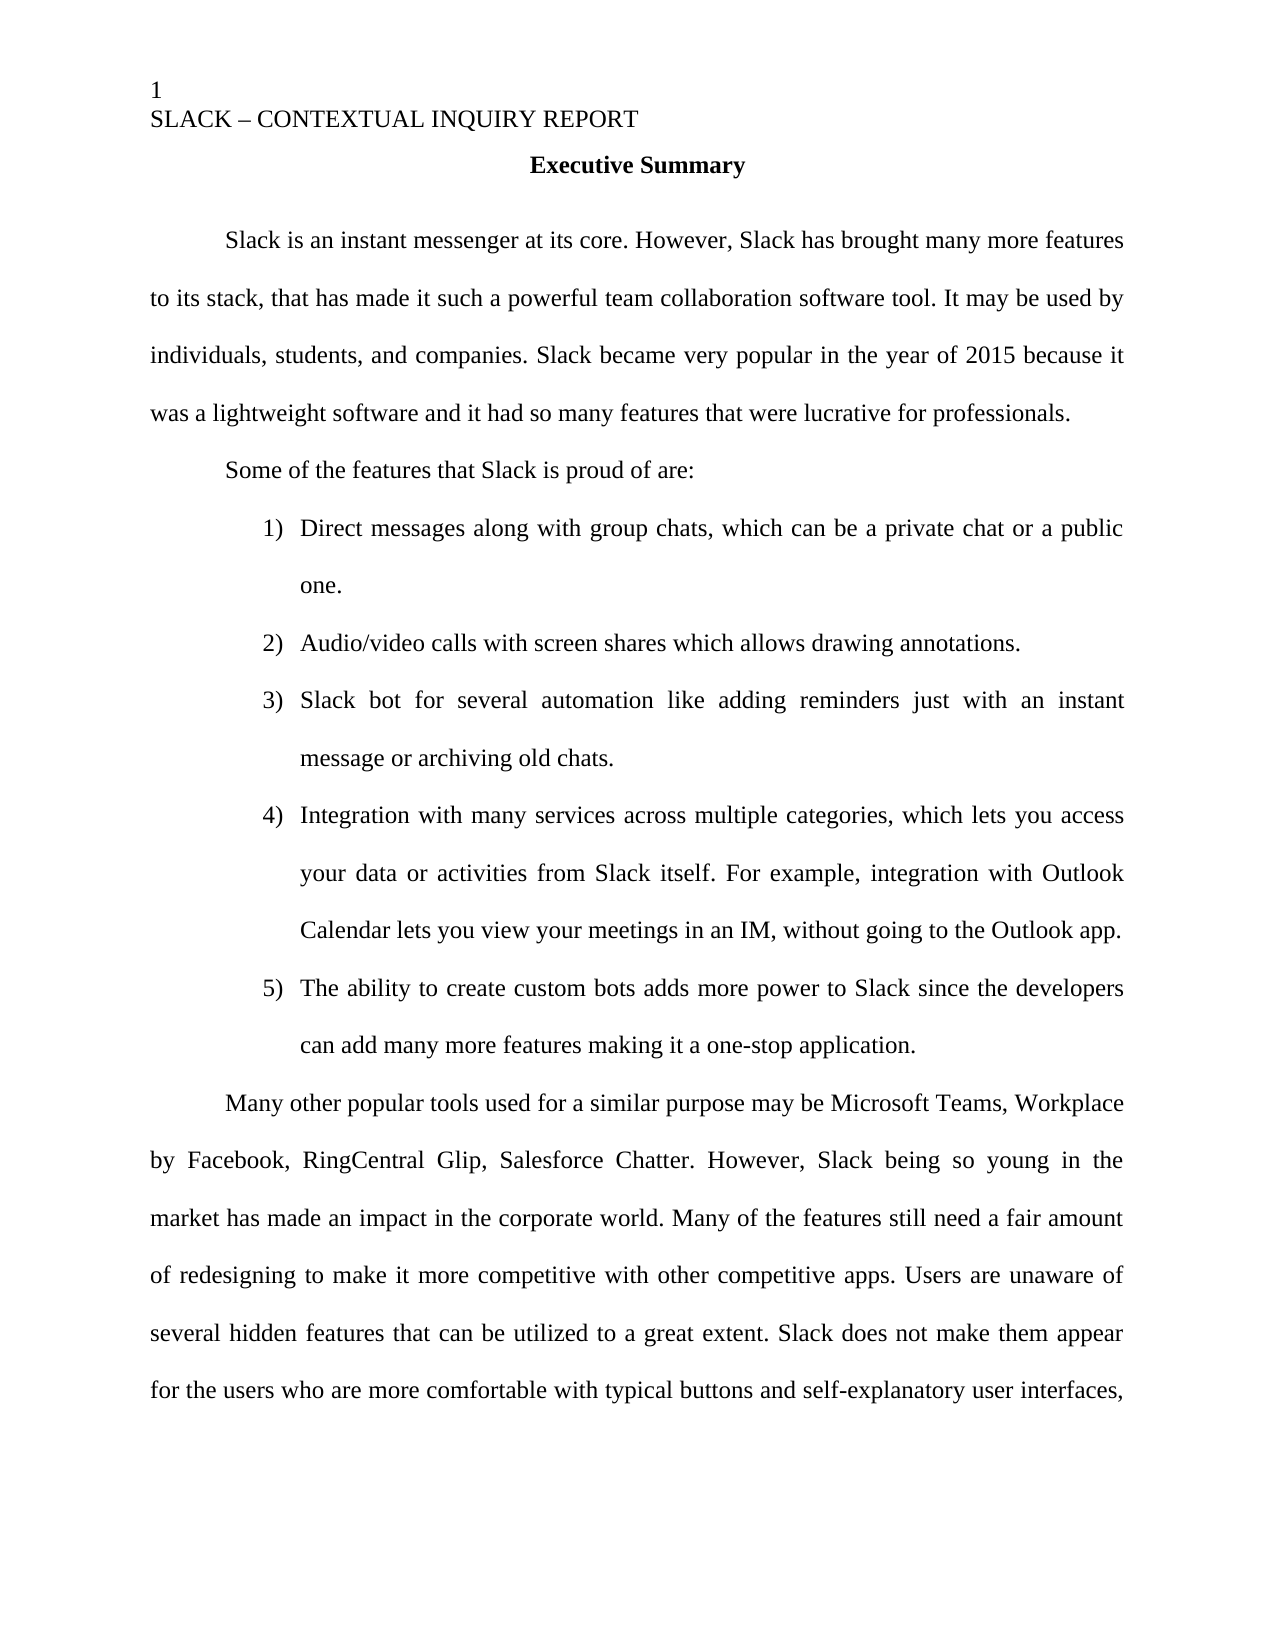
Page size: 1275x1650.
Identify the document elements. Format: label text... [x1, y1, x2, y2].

text Some of the features that Slack is proud of are: [150, 455, 1125, 484]
text Slack is an instant messenger at its core. However, Slack has brought many more features to its stack, that has made it such a powerful team collaboration software tool. It may be used by individuals, students, and companies. Slack became very popular in the year of 2015 because it was a lightweight software and it had so many features that were lucrative for professionals. [150, 225, 1125, 427]
list Integration with many services across multiple categories, which lets you access your data or activities from Slack itself. For example, integration with Outlook Calendar lets you view your meetings in an IM, without going to the Outlook app. [262, 800, 1125, 944]
list Direct messages along with group chats, which can be a private chat or a public one. [262, 513, 1125, 599]
list Slack bot for several automation like adding reminders just with an instant message or archiving old chats. [262, 685, 1125, 772]
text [150, 1088, 1125, 1404]
list Audio/video calls with screen shares which allows drawing annotations. [262, 628, 1125, 657]
list The ability to create custom bots adds more power to Slack since the developers can add many more features making it a one-stop application. [262, 973, 1125, 1059]
subtitle Executive Summary [150, 150, 1125, 179]
